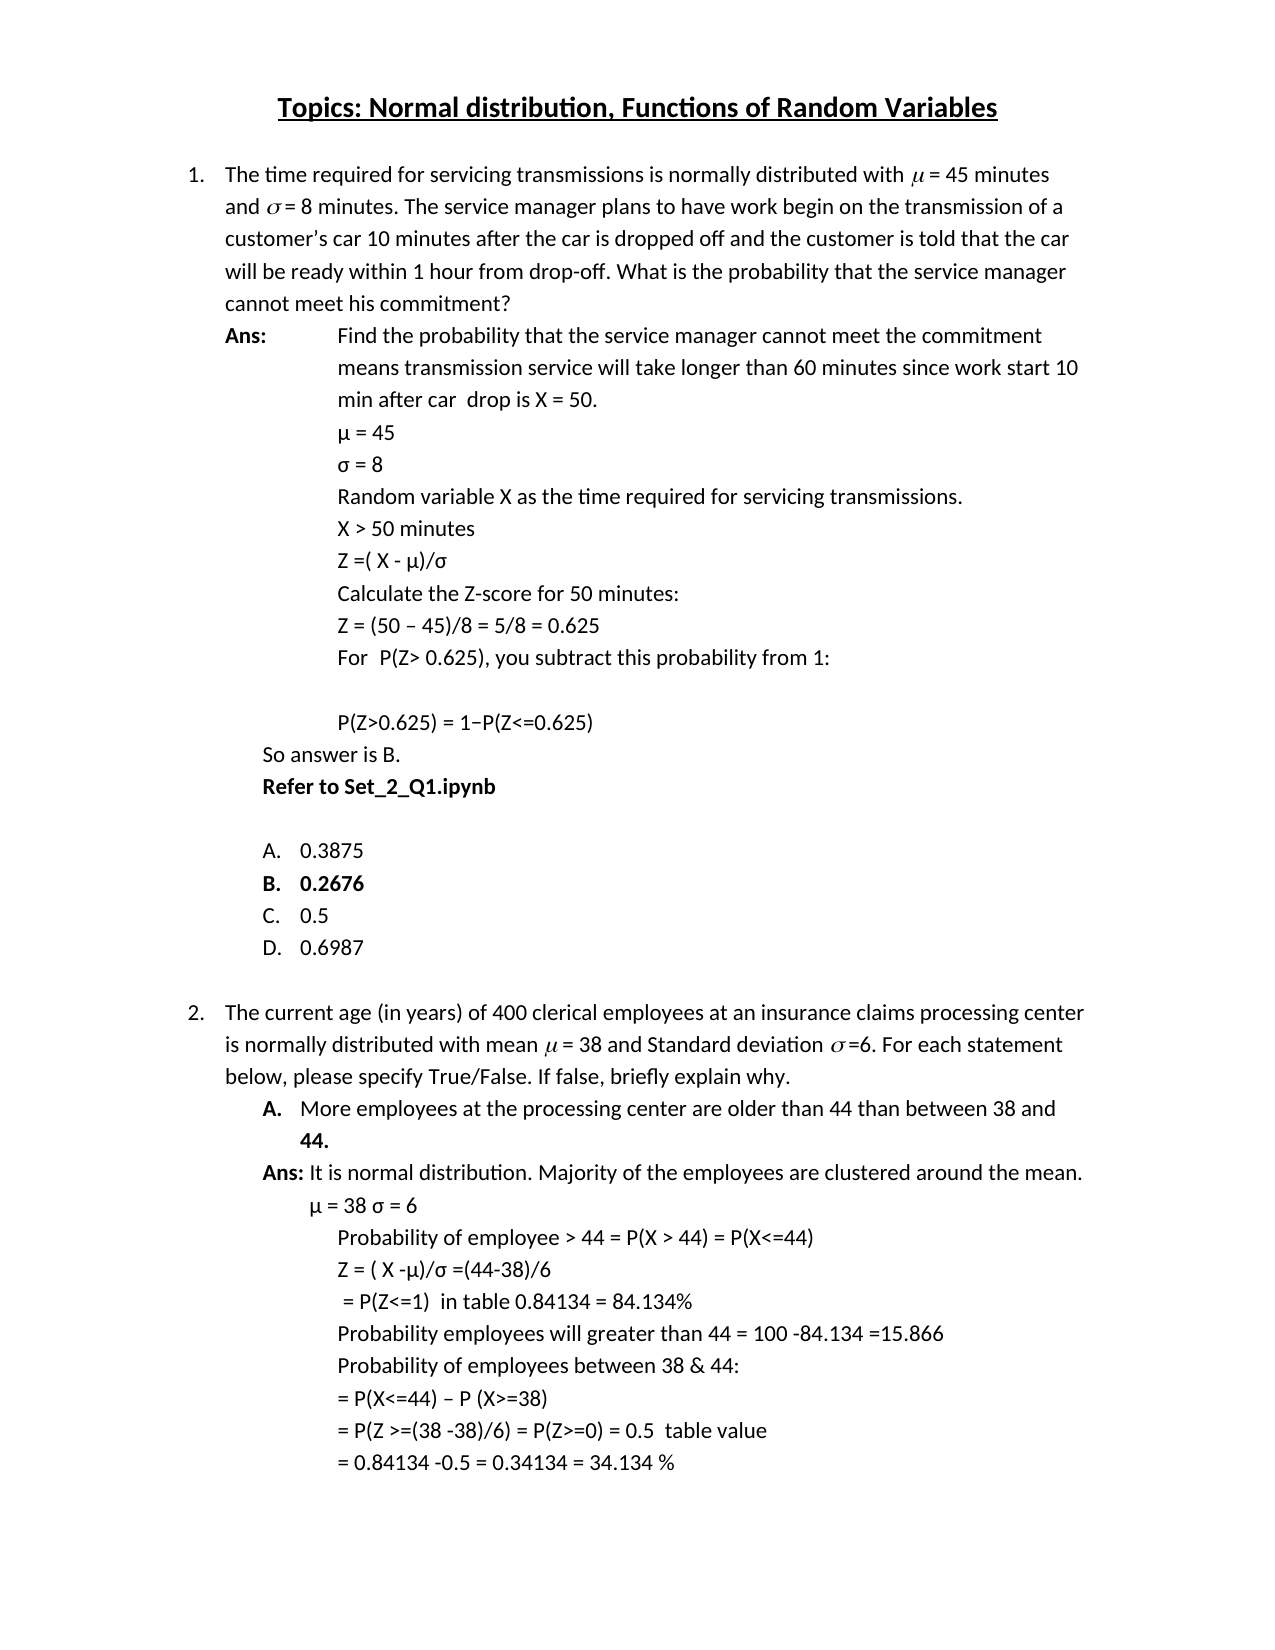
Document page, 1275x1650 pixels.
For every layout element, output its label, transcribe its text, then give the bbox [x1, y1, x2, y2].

text Probability of employee > 44 = P(X > 44) = P(X<=44) [337, 1223, 1087, 1251]
text µ = 38 σ = 6 [262, 1191, 1087, 1219]
text = P(X<=44) – P (X>=38) [337, 1384, 1087, 1412]
text Z = ( X -µ)/σ =(44-38)/6 [337, 1255, 1087, 1283]
text = P(Z >=(38 -38)/6) = P(Z>=0) = 0.5 table value [337, 1416, 1087, 1444]
text Refer to Set_2_Q1.ipynb [187, 772, 1087, 800]
text For P(Z> 0.625), you subtract this probability from 1: [262, 643, 1087, 671]
list More employees at the processing center are older than 44 than between 38 and 44. [262, 1094, 1087, 1154]
text = 0.84134 -0.5 = 0.34134 = 34.134 % [337, 1448, 1087, 1476]
text Z = (50 – 45)/8 = 5/8 = 0.625 [262, 611, 1087, 639]
list 0.2676 [262, 869, 1087, 897]
list The current age (in years) of 400 clerical employees at an insurance claims processing center is normally distributed with mean = 38 and Standard deviation =6. For each statement below, please specify True/False. If false, briefly explain why. [187, 998, 1087, 1090]
text Topics: Normal distribution, Functions of Random Variables [187, 89, 1087, 124]
list 0.5 [262, 901, 1087, 929]
text Random variable X as the time required for servicing transmissions. [262, 482, 1087, 510]
text Calculate the Z-score for 50 minutes: [262, 579, 1087, 607]
text Ans: Find the probability that the service manager cannot meet the commitment means transmission service will take longer than 60 minutes since work start 10 min after car drop is X = 50. [225, 321, 1087, 413]
text µ = 45 [262, 418, 1087, 446]
text X > 50 minutes [262, 514, 1087, 542]
list 0.3875 [262, 837, 1087, 865]
list The time required for servicing transmissions is normally distributed with = 45 minutes and = 8 minutes. The service manager plans to have work begin on the transmission of a customer’s car 10 minutes after the car is dropped off and the customer is told that the car will be ready within 1 hour from drop-off. What is the probability that the service manager cannot meet his commitment? [187, 160, 1087, 317]
text Z =( X - µ)/σ [262, 546, 1087, 574]
text = P(Z<=1) in table 0.84134 = 84.134% [337, 1287, 1087, 1315]
text σ = 8 [262, 450, 1087, 478]
text So answer is B. [225, 740, 1087, 768]
text P(Z>0.625) = 1−P(Z<=0.625) [262, 708, 1087, 736]
text Probability of employees between 38 & 44: [337, 1352, 1087, 1380]
text Probability employees will greater than 44 = 100 -84.134 =15.866 [337, 1319, 1087, 1347]
text Ans: It is normal distribution. Majority of the employees are clustered around the mean. [262, 1158, 1087, 1187]
list 0.6987 [262, 933, 1087, 961]
